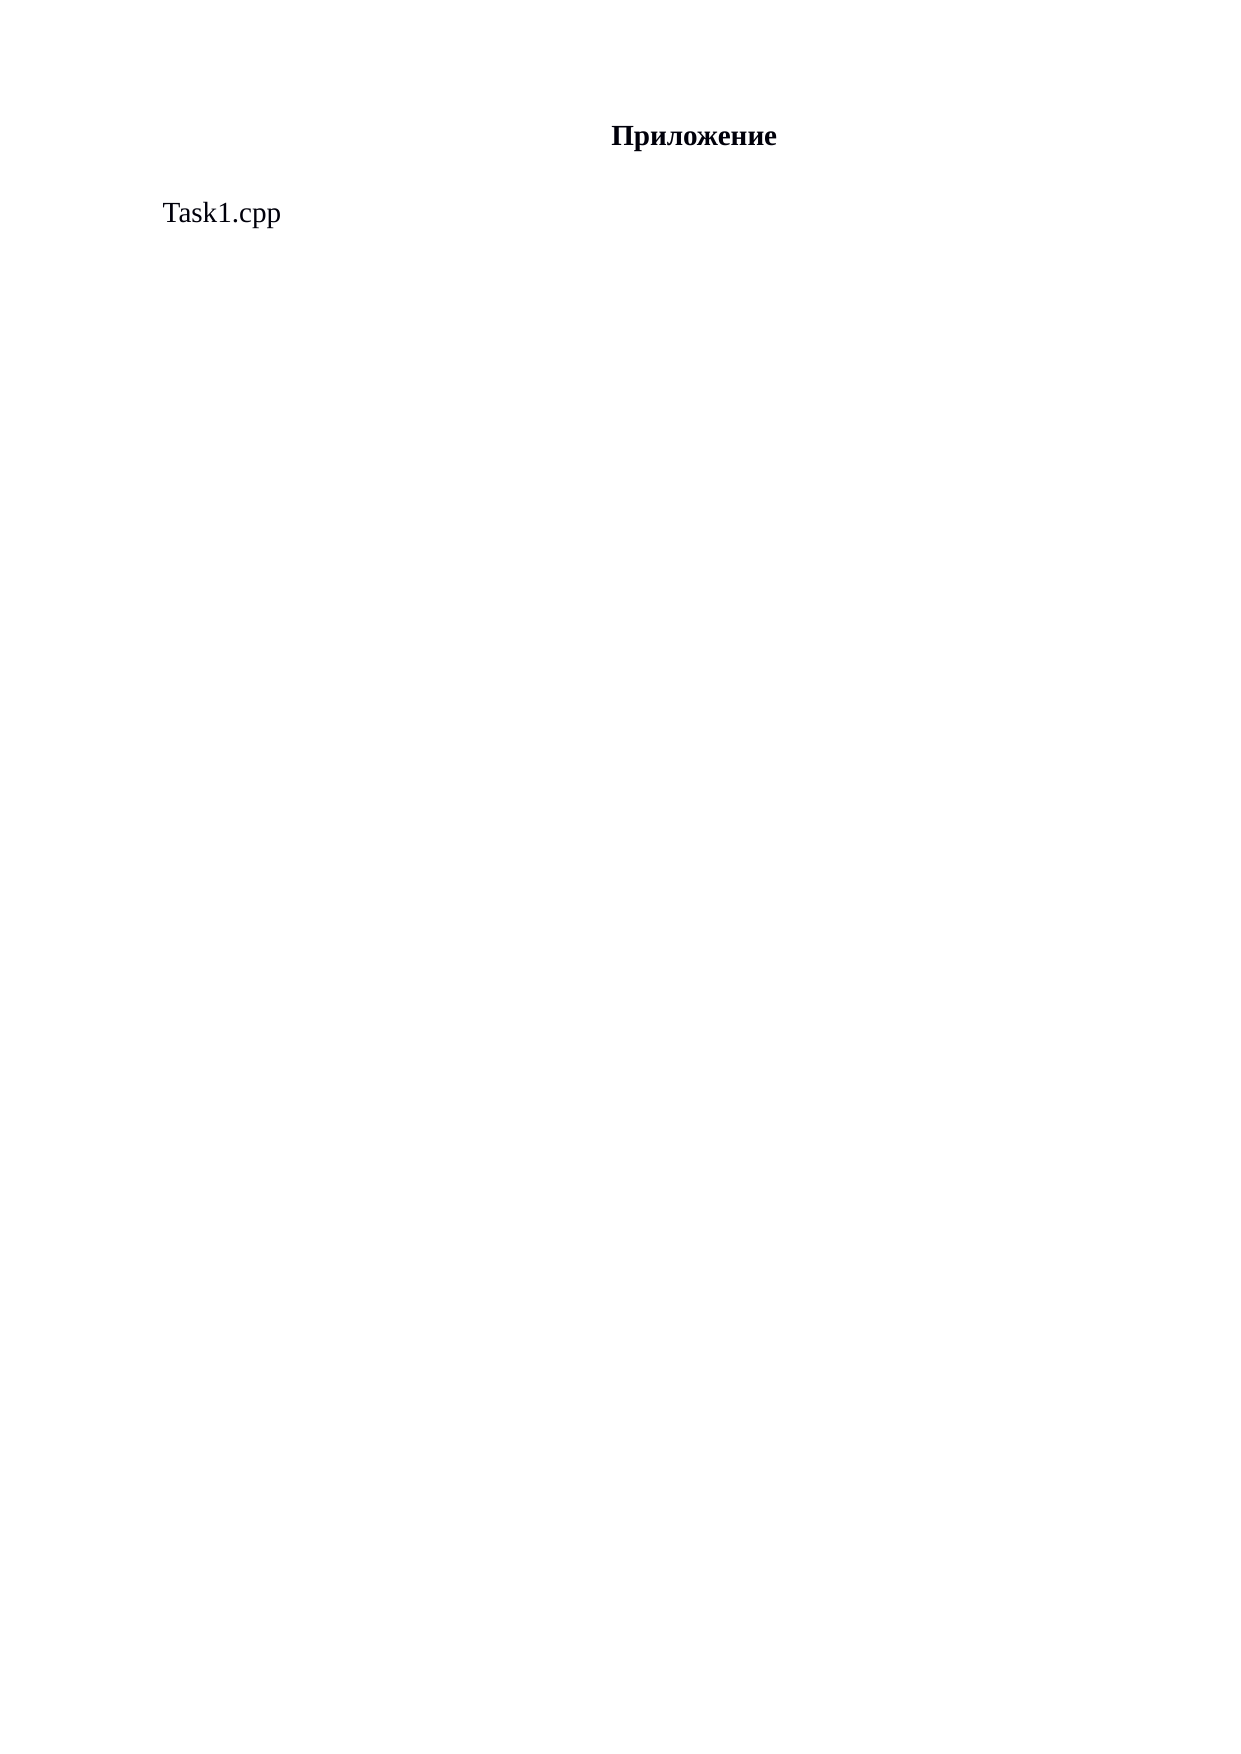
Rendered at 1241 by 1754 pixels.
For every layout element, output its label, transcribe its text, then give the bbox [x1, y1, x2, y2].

text Приложение [162, 118, 1152, 152]
text Task1.cpp [162, 195, 1152, 265]
